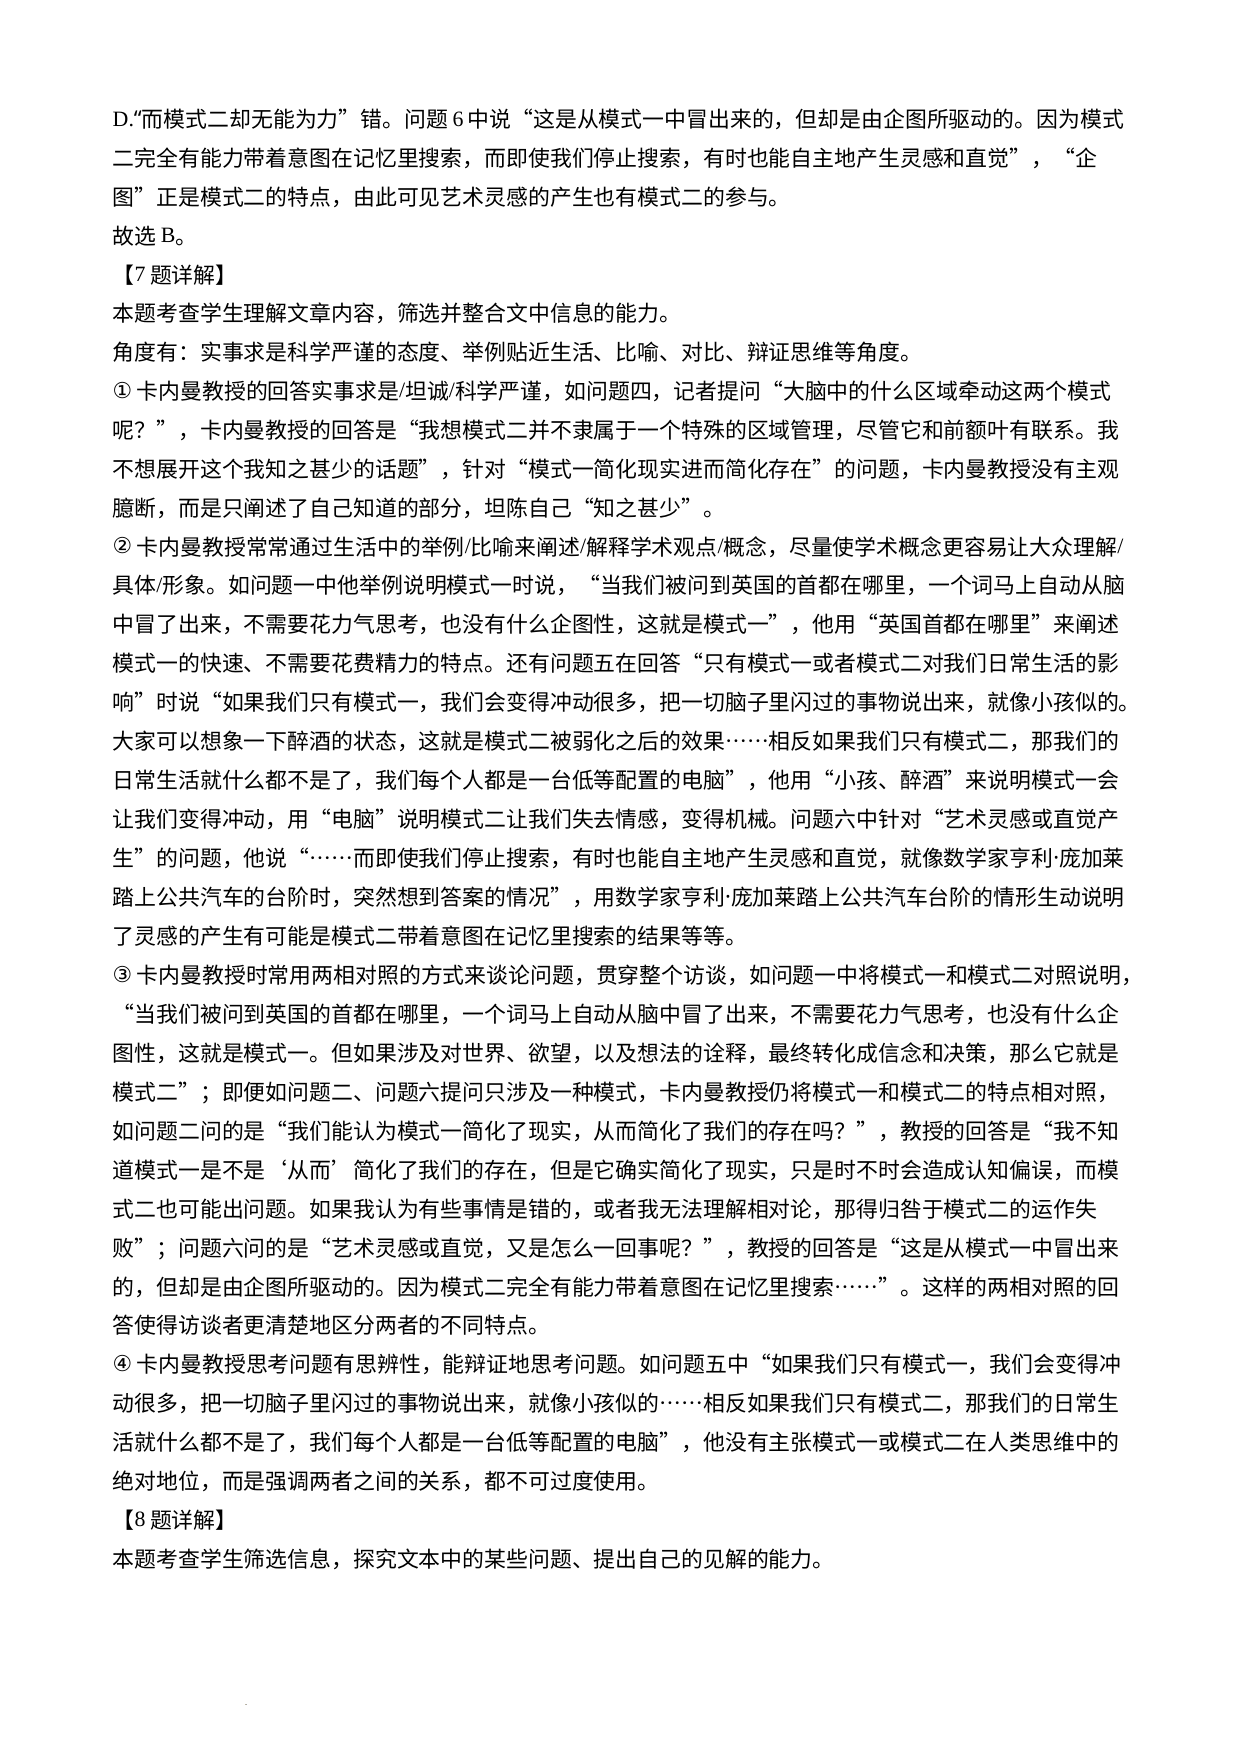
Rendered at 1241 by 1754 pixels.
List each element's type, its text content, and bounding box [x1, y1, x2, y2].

text ④卡内曼教授思考问题有思辨性，能辩证地思考问题。如问题五中“如果我们只有模式一，我们会变得冲动很多，把一切脑子里闪过的事物说出来，就像小孩似的……相反如果我们只有模式二，那我们的日常生活就什么都不是了，我们每个人都是一台低等配置的电脑”，他没有主张模式一或模式二在人类思维中的绝对地位，而是强调两者之间的关系，都不可过度使用。 [112, 1347, 1128, 1496]
text ③卡内曼教授时常用两相对照的方式来谈论问题，贯穿整个访谈，如问题一中将模式一和模式二对照说明，“当我们被问到英国的首都在哪里，一个词马上自动从脑中冒了出来，不需要花力气思考，也没有什么企图性，这就是模式一。但如果涉及对世界、欲望，以及想法的诠释，最终转化成信念和决策，那么它就是模式二”；即便如问题二、问题六提问只涉及一种模式，卡内曼教授仍将模式一和模式二的特点相对照，如问题二问的是“我们能认为模式一简化了现实，从而简化了我们的存在吗？”，教授的回答是“我不知道模式一是不是‘从而’简化了我们的存在，但是它确实简化了现实，只是时不时会造成认知偏误，而模式二也可能出问题。如果我认为有些事情是错的，或者我无法理解相对论，那得归咎于模式二的运作失败”；问题六问的是“艺术灵感或直觉，又是怎么一回事呢？”，教授的回答是“这是从模式一中冒出来的，但却是由企图所驱动的。因为模式二完全有能力带着意图在记忆里搜索……”。这样的两相对照的回答使得访谈者更清楚地区分两者的不同特点。 [112, 957, 1128, 1341]
text 角度有：实事求是科学严谨的态度、举例贴近生活、比喻、对比、辩证思维等角度。 [112, 335, 1128, 367]
text D.“而模式二却无能为力”错。问题6中说“这是从模式一中冒出来的，但却是由企图所驱动的。因为模式二完全有能力带着意图在记忆里搜索，而即使我们停止搜索，有时也能自主地产生灵感和直觉”，“企图”正是模式二的特点，由此可见艺术灵感的产生也有模式二的参与。 [112, 102, 1128, 212]
text 本题考查学生筛选信息，探究文本中的某些问题、提出自己的见解的能力。 [112, 1541, 1128, 1574]
text 故选B。 [112, 218, 1128, 251]
text 本题考查学生理解文章内容，筛选并整合文中信息的能力。 [112, 296, 1128, 328]
text 【8题详解】 [112, 1502, 1128, 1535]
text ②卡内曼教授常常通过生活中的举例/比喻来阐述/解释学术观点/概念，尽量使学术概念更容易让大众理解/具体/形象。如问题一中他举例说明模式一时说，“当我们被问到英国的首都在哪里，一个词马上自动从脑中冒了出来，不需要花力气思考，也没有什么企图性，这就是模式一”，他用“英国首都在哪里”来阐述模式一的快速、不需要花费精力的特点。还有问题五在回答“只有模式一或者模式二对我们日常生活的影响”时说“如果我们只有模式一，我们会变得冲动很多，把一切脑子里闪过的事物说出来，就像小孩似的。大家可以想象一下醉酒的状态，这就是模式二被弱化之后的效果……相反如果我们只有模式二，那我们的日常生活就什么都不是了，我们每个人都是一台低等配置的电脑”，他用“小孩、醉酒”来说明模式一会让我们变得冲动，用“电脑”说明模式二让我们失去情感，变得机械。问题六中针对“艺术灵感或直觉产生”的问题，他说“……而即使我们停止搜索，有时也能自主地产生灵感和直觉，就像数学家亨利·庞加莱踏上公共汽车的台阶时，突然想到答案的情况”，用数学家亨利·庞加莱踏上公共汽车台阶的情形生动说明了灵感的产生有可能是模式二带着意图在记忆里搜索的结果等等。 [112, 529, 1128, 951]
text 【7题详解】 [112, 257, 1128, 290]
text ①卡内曼教授的回答实事求是/坦诚/科学严谨，如问题四，记者提问“大脑中的什么区域牵动这两个模式呢？”，卡内曼教授的回答是“我想模式二并不隶属于一个特殊的区域管理，尽管它和前额叶有联系。我不想展开这个我知之甚少的话题”，针对“模式一简化现实进而简化存在”的问题，卡内曼教授没有主观臆断，而是只阐述了自己知道的部分，坦陈自己“知之甚少”。 [112, 373, 1128, 523]
